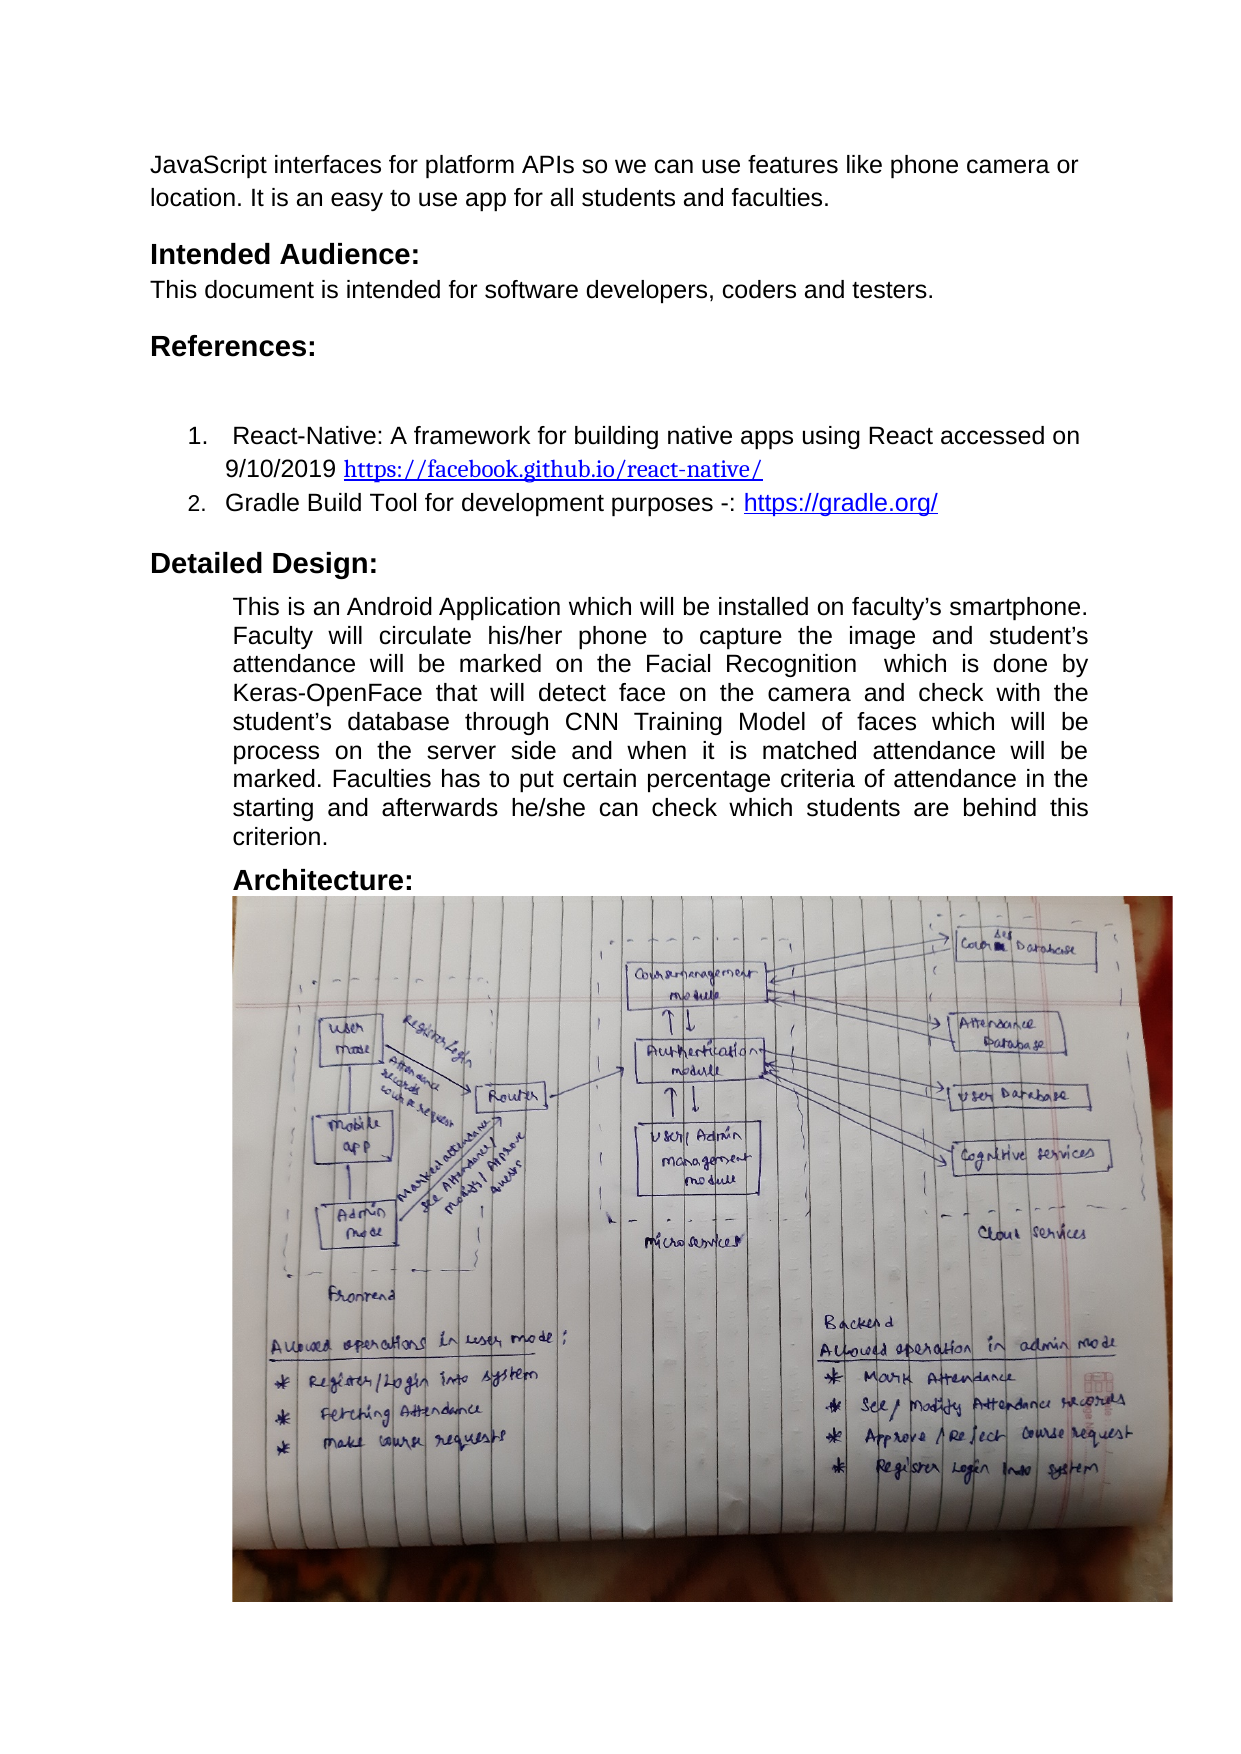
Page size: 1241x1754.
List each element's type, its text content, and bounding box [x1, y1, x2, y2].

subtitle Intended Audience: [150, 237, 1090, 270]
picture [232, 896, 1173, 1602]
list Gradle Build Tool for development purposes -: https://gradle.org/ [187, 488, 1090, 517]
text Architecture: [232, 863, 1090, 896]
subtitle Detailed Design: [150, 546, 1090, 579]
text This document is intended for software developers, coders and testers. [150, 275, 1090, 304]
subtitle References: [150, 329, 1090, 363]
subtitle React-Native: A framework for building native apps using React accessed on 9/10/2019 https://facebook.github.io/react-native/ [187, 421, 1090, 483]
text This is an Android Application which will be installed on faculty’s smartphone. Faculty will circulate his/her phone to capture the image and student’s attendance will be marked on the Facial Recognition which is done by Keras-OpenFace that will detect face on the camera and check with the student’s database through CNN Training Model of faces which will be process on the server side and when it is matched attendance will be marked. Faculties has to put certain percentage criteria of attendance in the starting and afterwards he/she can check which students are behind this criterion. [232, 592, 1090, 851]
text JavaScript interfaces for platform APIs so we can use features like phone camera or location. It is an easy to use app for all students and faculties. [150, 150, 1090, 212]
